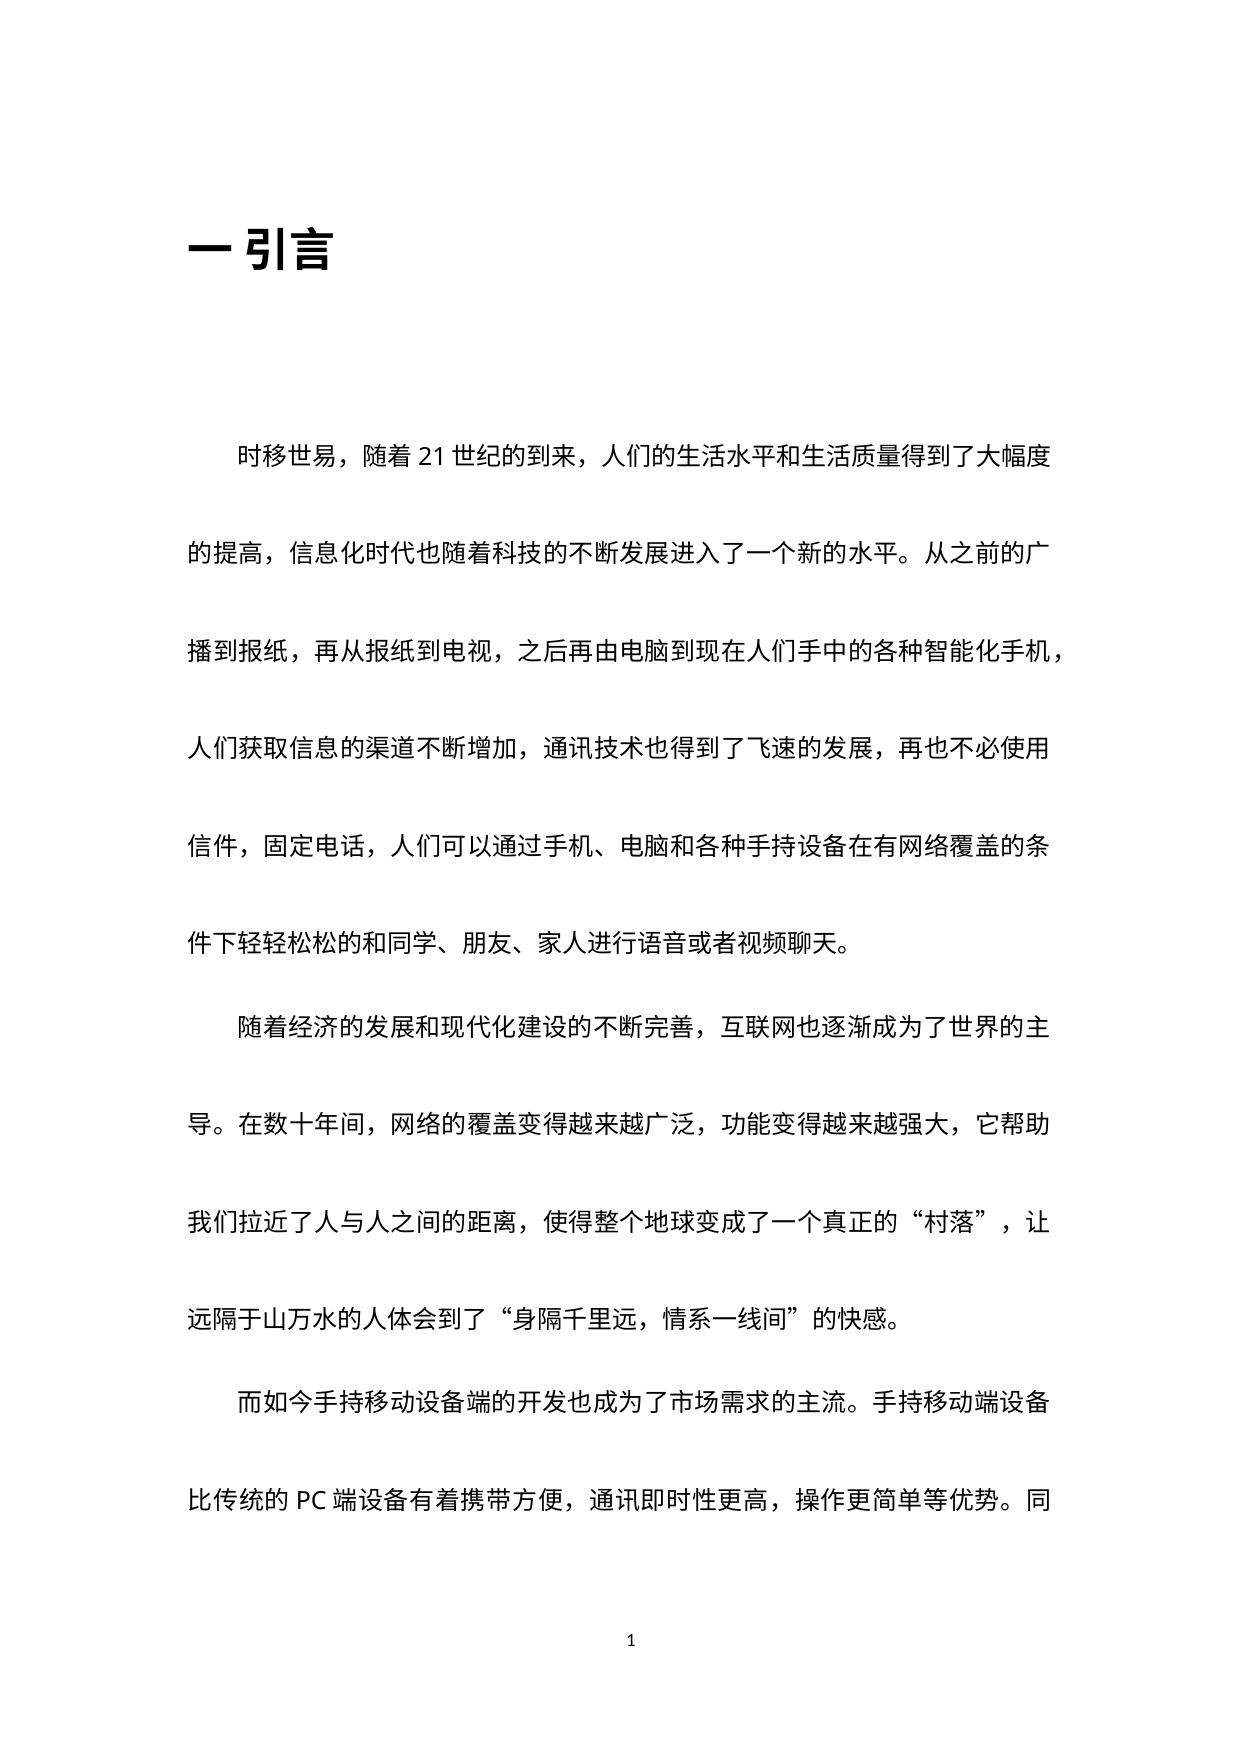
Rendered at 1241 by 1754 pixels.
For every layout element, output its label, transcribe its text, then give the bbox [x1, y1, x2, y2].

subtitle 一 引言 [187, 197, 1053, 295]
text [187, 1368, 1053, 1531]
text 时移世易，随着21世纪的到来，人们的生活水平和生活质量得到了大幅度的提高，信息化时代也随着科技的不断发展进入了一个新的水平。从之前的广播到报纸，再从报纸到电视，之后再由电脑到现在人们手中的各种智能化手机，人们获取信息的渠道不断增加，通讯技术也得到了飞速的发展，再也不必使用信件，固定电话，人们可以通过手机、电脑和各种手持设备在有网络覆盖的条件下轻轻松松的和同学、朋友、家人进行语音或者视频聊天。 [187, 422, 1053, 974]
text 随着经济的发展和现代化建设的不断完善，互联网也逐渐成为了世界的主导。在数十年间，网络的覆盖变得越来越广泛，功能变得越来越强大，它帮助我们拉近了人与人之间的距离，使得整个地球变成了一个真正的“村落”，让远隔于山万水的人体会到了“身隔千里远，情系一线间”的快感。 [187, 993, 1053, 1350]
